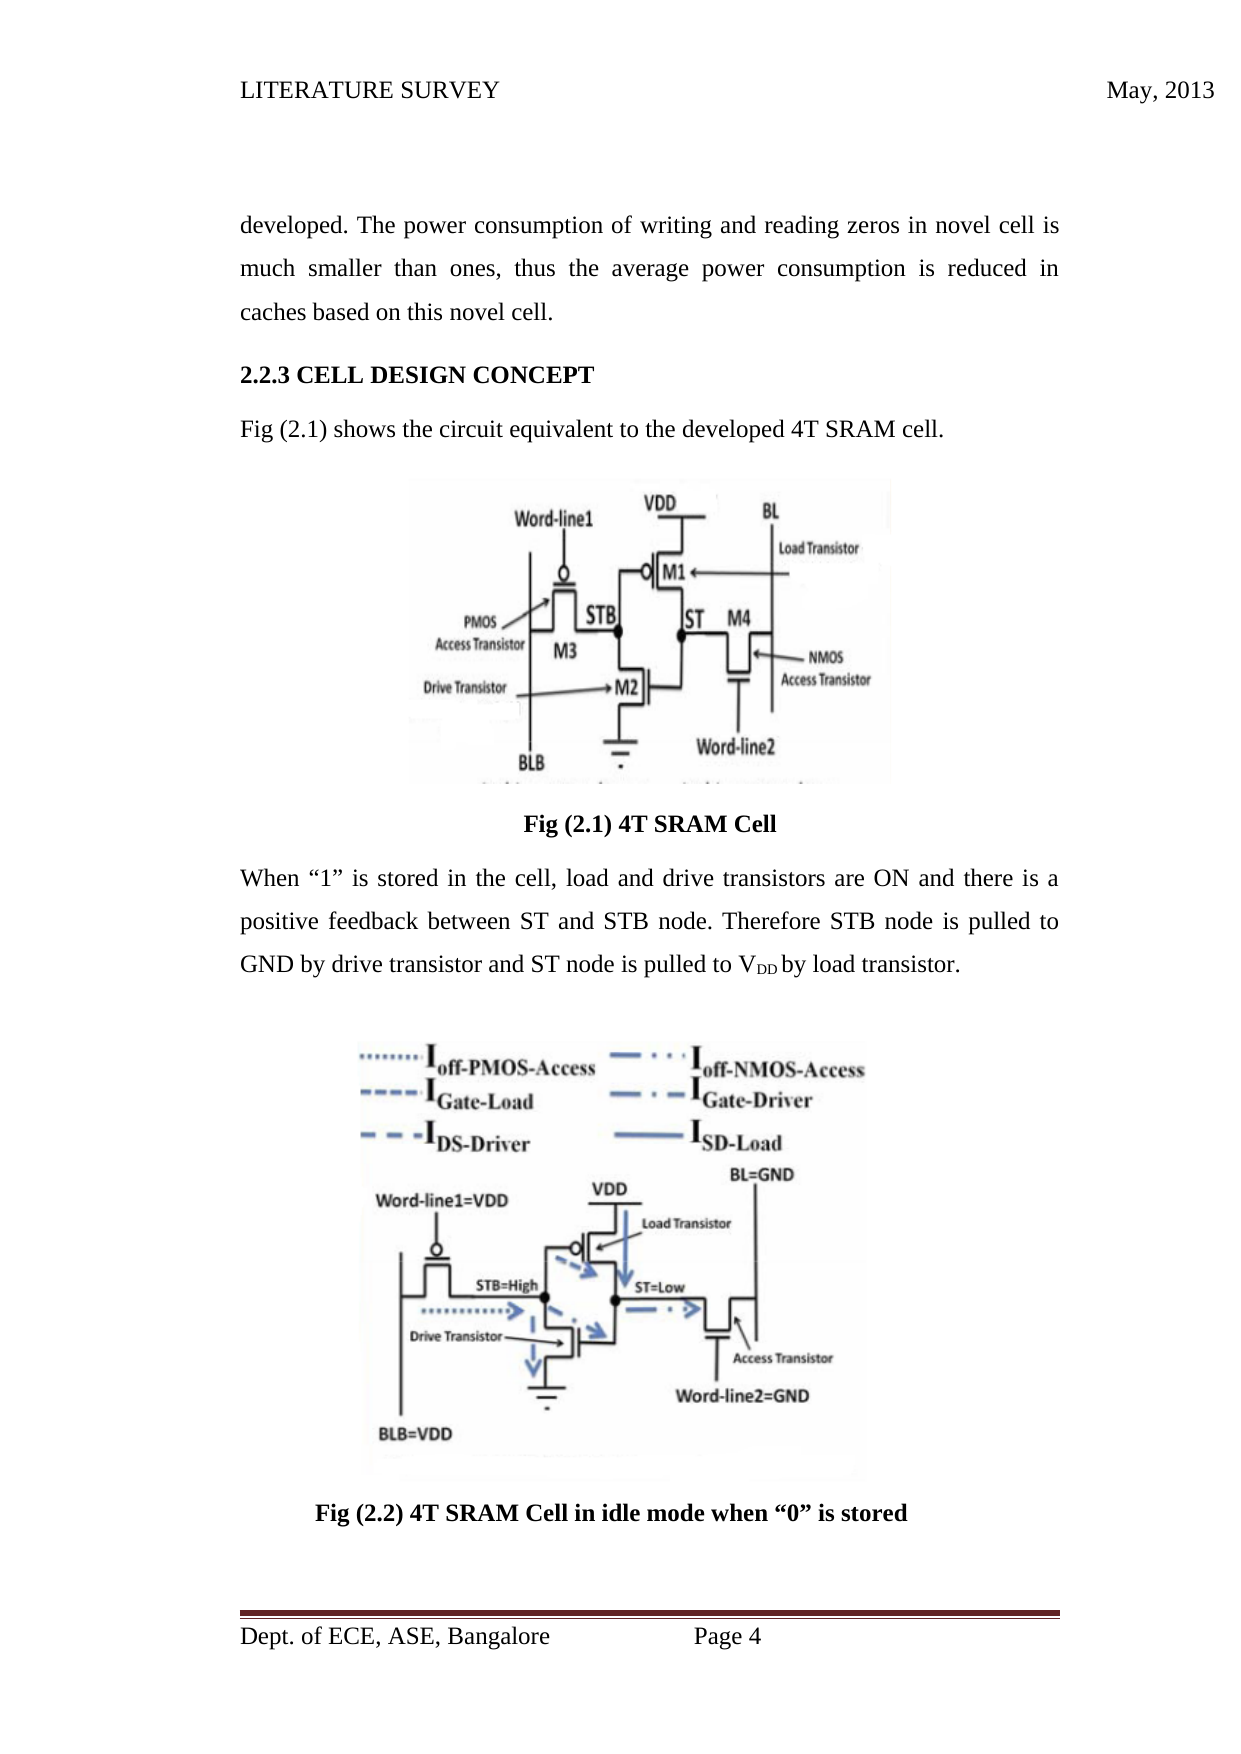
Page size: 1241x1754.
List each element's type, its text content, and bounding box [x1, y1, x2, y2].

text When “1” is stored in the cell, load and drive transistors are ON and there is a positive feedback between ST and STB node. Therefore STB node is pulled to GND by drive transistor and ST node is pulled to VDD by load transistor. [240, 863, 1060, 978]
text Fig (2.1) 4T SRAM Cell [240, 809, 1060, 838]
text Fig (2.2) 4T SRAM Cell in idle mode when “0” is stored [240, 1498, 1060, 1526]
picture [352, 1035, 872, 1484]
text 2.2.3 CELL DESIGN CONCEPT [240, 361, 1060, 389]
text Fig (2.1) shows the circuit equivalent to the developed 4T SRAM cell. [240, 414, 1060, 443]
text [240, 210, 1060, 325]
picture [408, 468, 892, 784]
